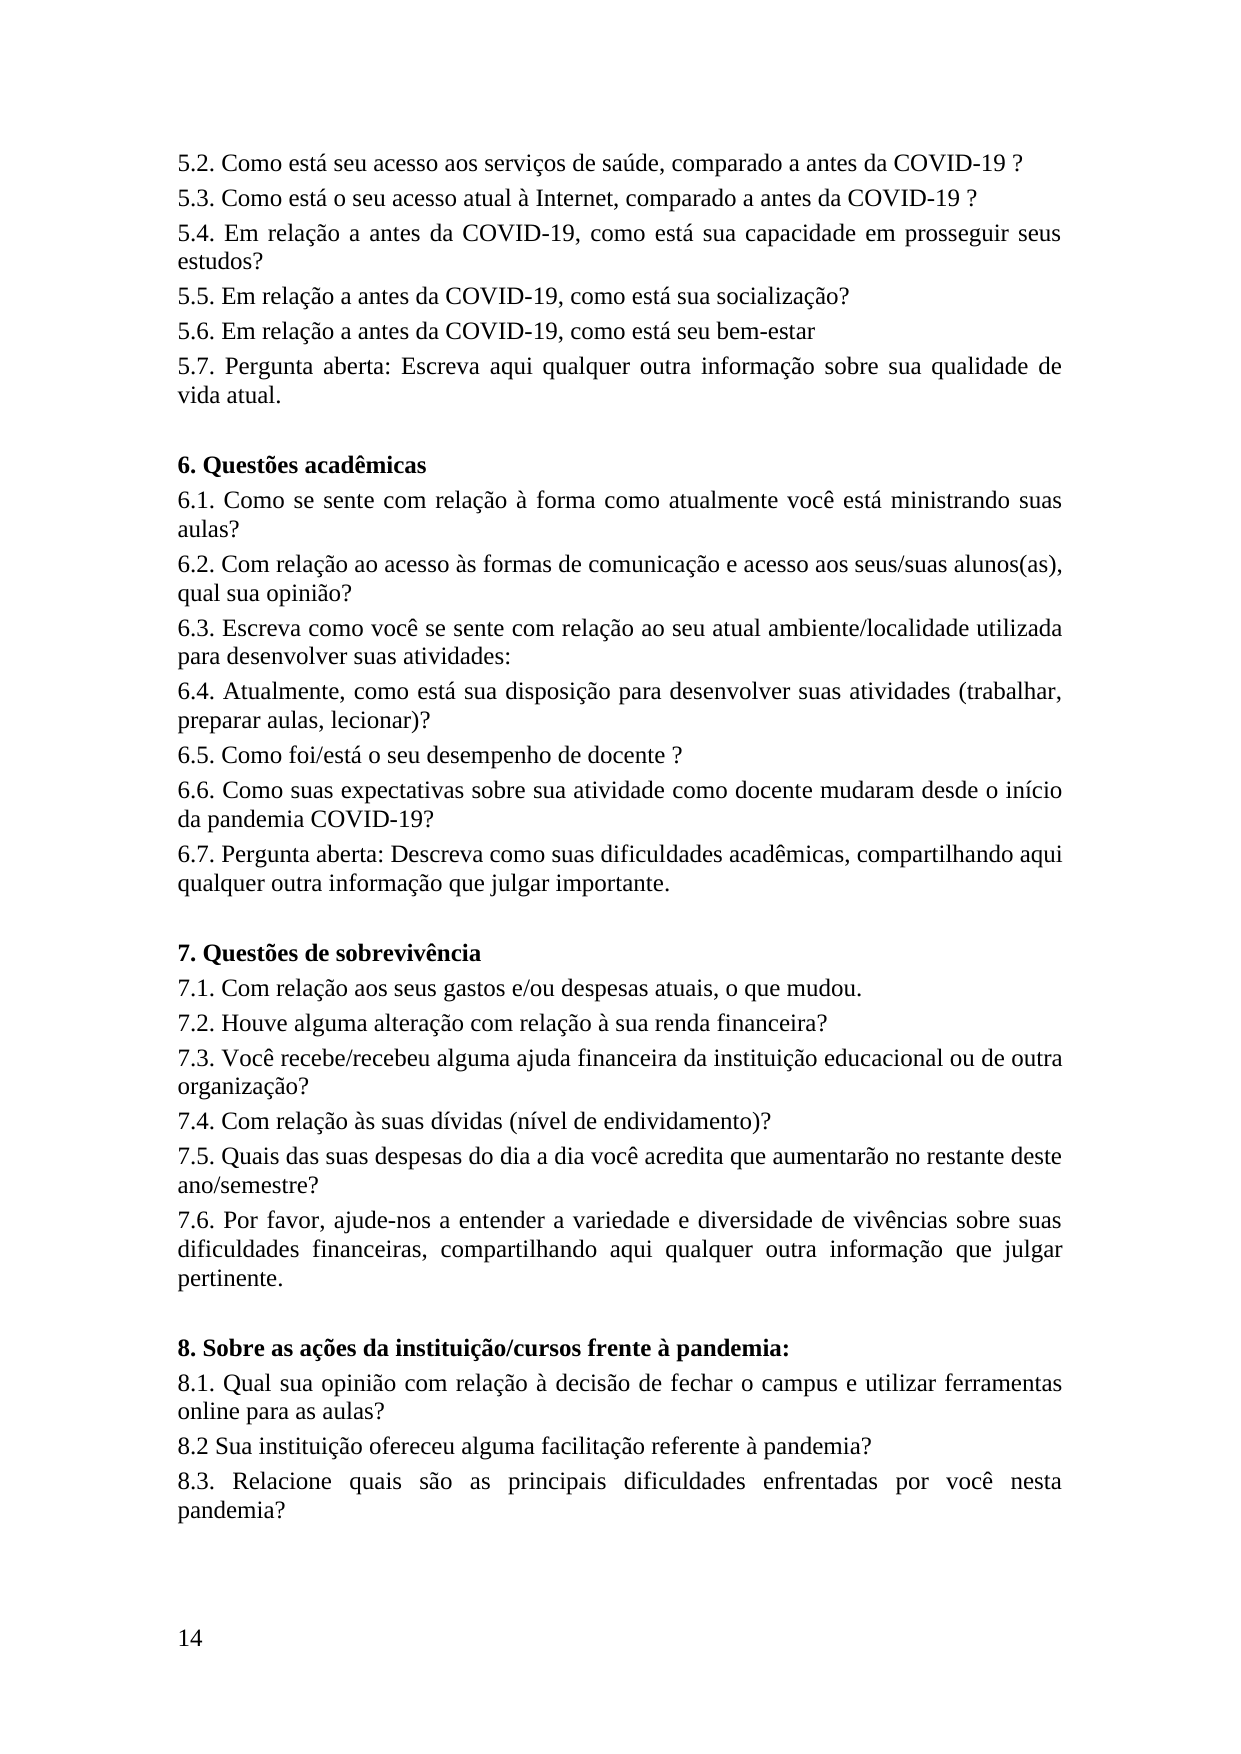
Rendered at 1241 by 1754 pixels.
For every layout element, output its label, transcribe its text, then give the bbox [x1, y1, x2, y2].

text 8.1. Qual sua opinião com relação à decisão de fechar o campus e utilizar ferramentas online para as aulas? [177, 1368, 1063, 1425]
text 7.1. Com relação aos seus gastos e/ou despesas atuais, o que mudou. [177, 973, 1063, 1001]
text 6. Questões acadêmicas [177, 450, 1063, 479]
text 6.6. Como suas expectativas sobre sua atividade como docente mudaram desde o início da pandemia COVID-19? [177, 775, 1063, 833]
text 5.2. Como está seu acesso aos serviços de saúde, comparado a antes da COVID-19 ? [177, 148, 1063, 176]
text 7. Questões de sobrevivência [177, 938, 1063, 966]
text 7.6. Por favor, ajude-nos a entender a variedade e diversidade de vivências sobre suas dificuldades financeiras, compartilhando aqui qualquer outra informação que julgar pertinente. [177, 1205, 1063, 1291]
text 6.1. Como se sente com relação à forma como atualmente você está ministrando suas aulas? [177, 485, 1063, 543]
text 7.3. Você recebe/recebeu alguma ajuda financeira da instituição educacional ou de outra organização? [177, 1043, 1063, 1100]
text 5.7. Pergunta aberta: Escreva aqui qualquer outra informação sobre sua qualidade de vida atual. [177, 351, 1063, 409]
text 6.4. Atualmente, como está sua disposição para desenvolver suas atividades (trabalhar, preparar aulas, lecionar)? [177, 676, 1063, 734]
text 8. Sobre as ações da instituição/cursos frente à pandemia: [177, 1333, 1063, 1361]
text 5.6. Em relação a antes da COVID-19, como está seu bem-estar [177, 316, 1063, 345]
text 7.5. Quais das suas despesas do dia a dia você acredita que aumentarão no restante deste ano/semestre? [177, 1141, 1063, 1199]
text 6.3. Escreva como você se sente com relação ao seu atual ambiente/localidade utilizada para desenvolver suas atividades: [177, 613, 1063, 670]
text 6.2. Com relação ao acesso às formas de comunicação e acesso aos seus/suas alunos(as), qual sua opinião? [177, 549, 1063, 606]
text 7.4. Com relação às suas dívidas (nível de endividamento)? [177, 1106, 1063, 1135]
text 6.7. Pergunta aberta: Descreva como suas dificuldades acadêmicas, compartilhando aqui qualquer outra informação que julgar importante. [177, 839, 1063, 896]
text 7.2. Houve alguma alteração com relação à sua renda financeira? [177, 1008, 1063, 1036]
text 5.5. Em relação a antes da COVID-19, como está sua socialização? [177, 281, 1063, 310]
text 5.3. Como está o seu acesso atual à Internet, comparado a antes da COVID-19 ? [177, 183, 1063, 211]
text 6.5. Como foi/está o seu desempenho de docente ? [177, 740, 1063, 769]
text 8.2 Sua instituição ofereceu alguma facilitação referente à pandemia? [177, 1431, 1063, 1460]
text 8.3. Relacione quais são as principais dificuldades enfrentadas por você nesta pandemia? [177, 1466, 1063, 1524]
text 5.4. Em relação a antes da COVID-19, como está sua capacidade em prosseguir seus estudos? [177, 218, 1063, 275]
